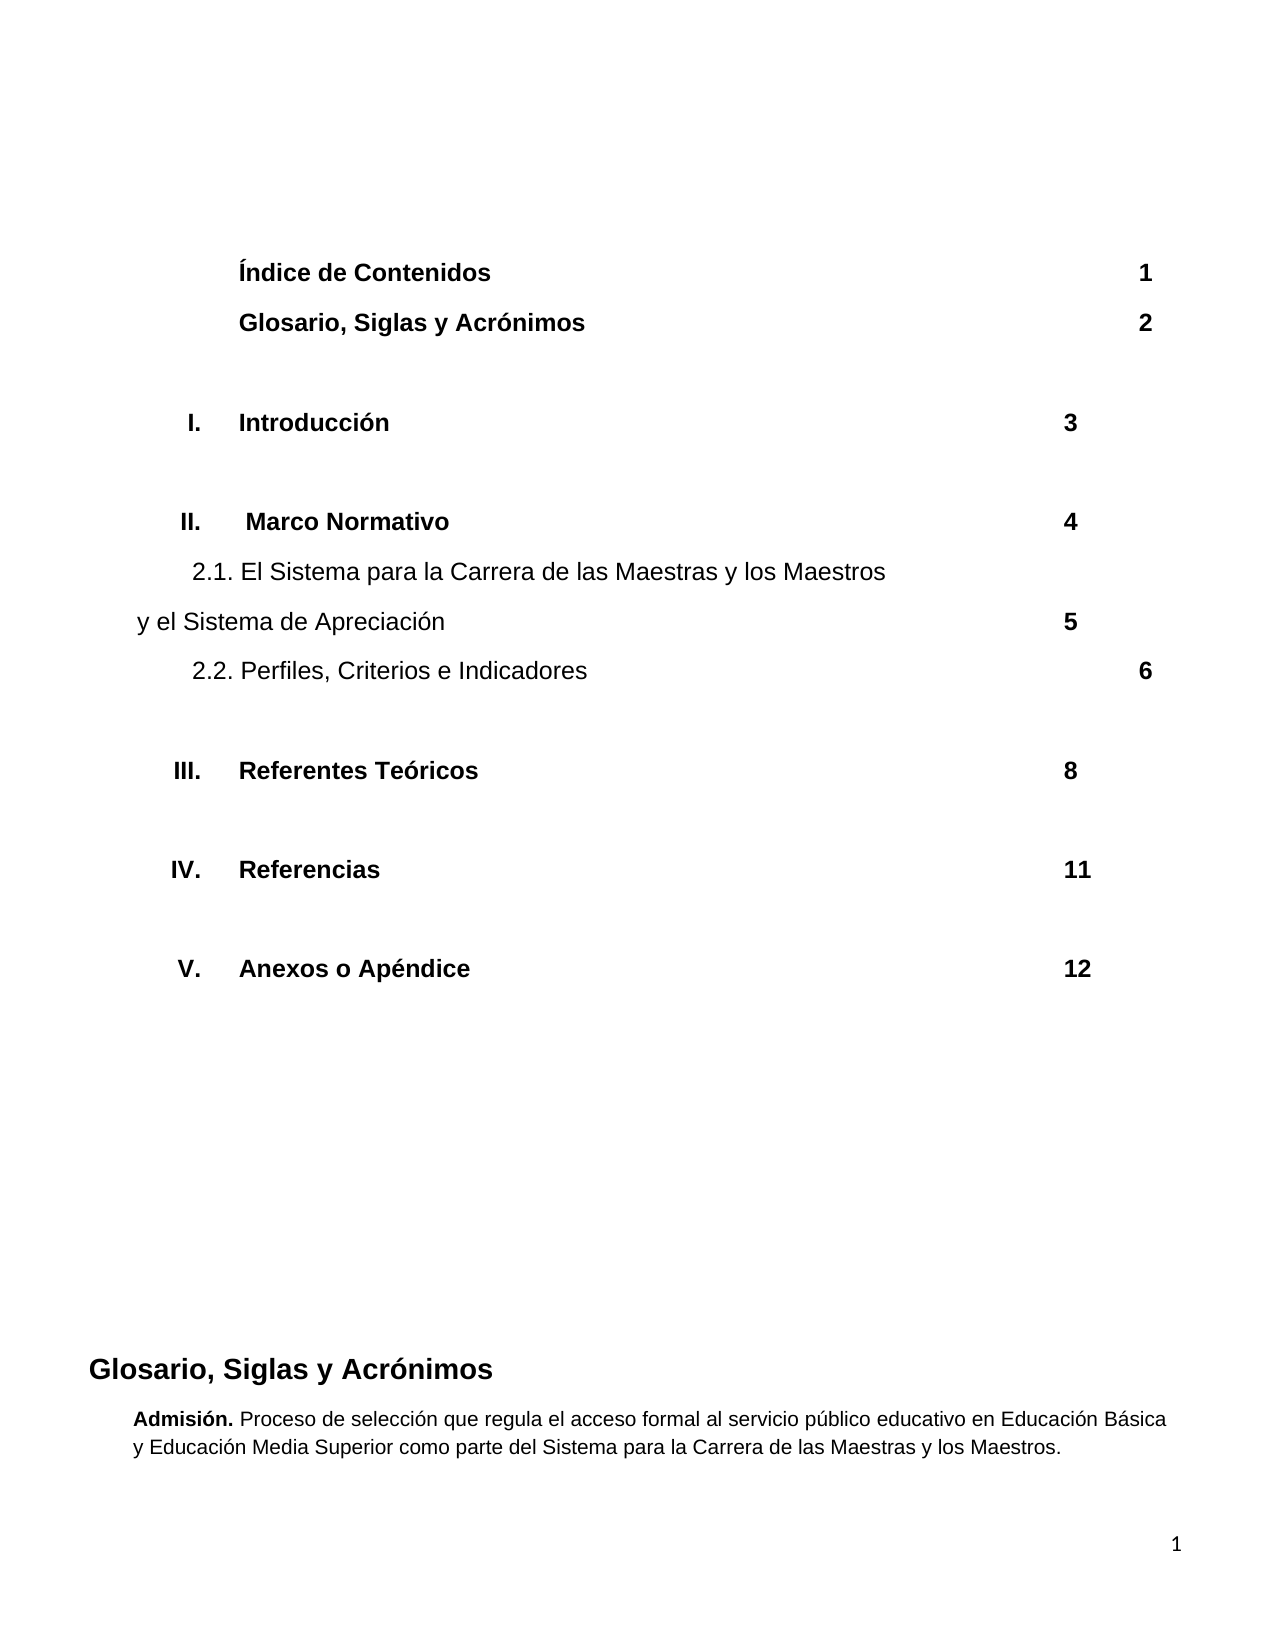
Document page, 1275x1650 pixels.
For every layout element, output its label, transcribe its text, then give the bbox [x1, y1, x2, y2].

text Índice de Contenidos 1 [133, 258, 1167, 287]
text 2.1. El Sistema para la Carrera de las Maestras y los Maestros [192, 557, 1167, 586]
text Glosario, Siglas y Acrónimos [88, 1352, 1167, 1385]
text y el Sistema de Apreciación 5 [88, 607, 1167, 635]
list Anexos o Apéndice 12 [201, 954, 1167, 983]
list Referentes Teóricos 8 [201, 756, 1167, 784]
text Glosario, Siglas y Acrónimos 2 [133, 308, 1167, 337]
list Referencias 11 [201, 855, 1167, 884]
list Marco Normativo 4 [201, 507, 1167, 536]
list Introducción 3 [201, 408, 1167, 437]
text Admisión. Proceso de selección que regula el acceso formal al servicio público educativo en Educación Básica y Educación Media Superior como parte del Sistema para la Carrera de las Maestras y los Maestros. [133, 1407, 1167, 1458]
text 2.2. Perfiles, Criterios e Indicadores 6 [192, 656, 1167, 685]
